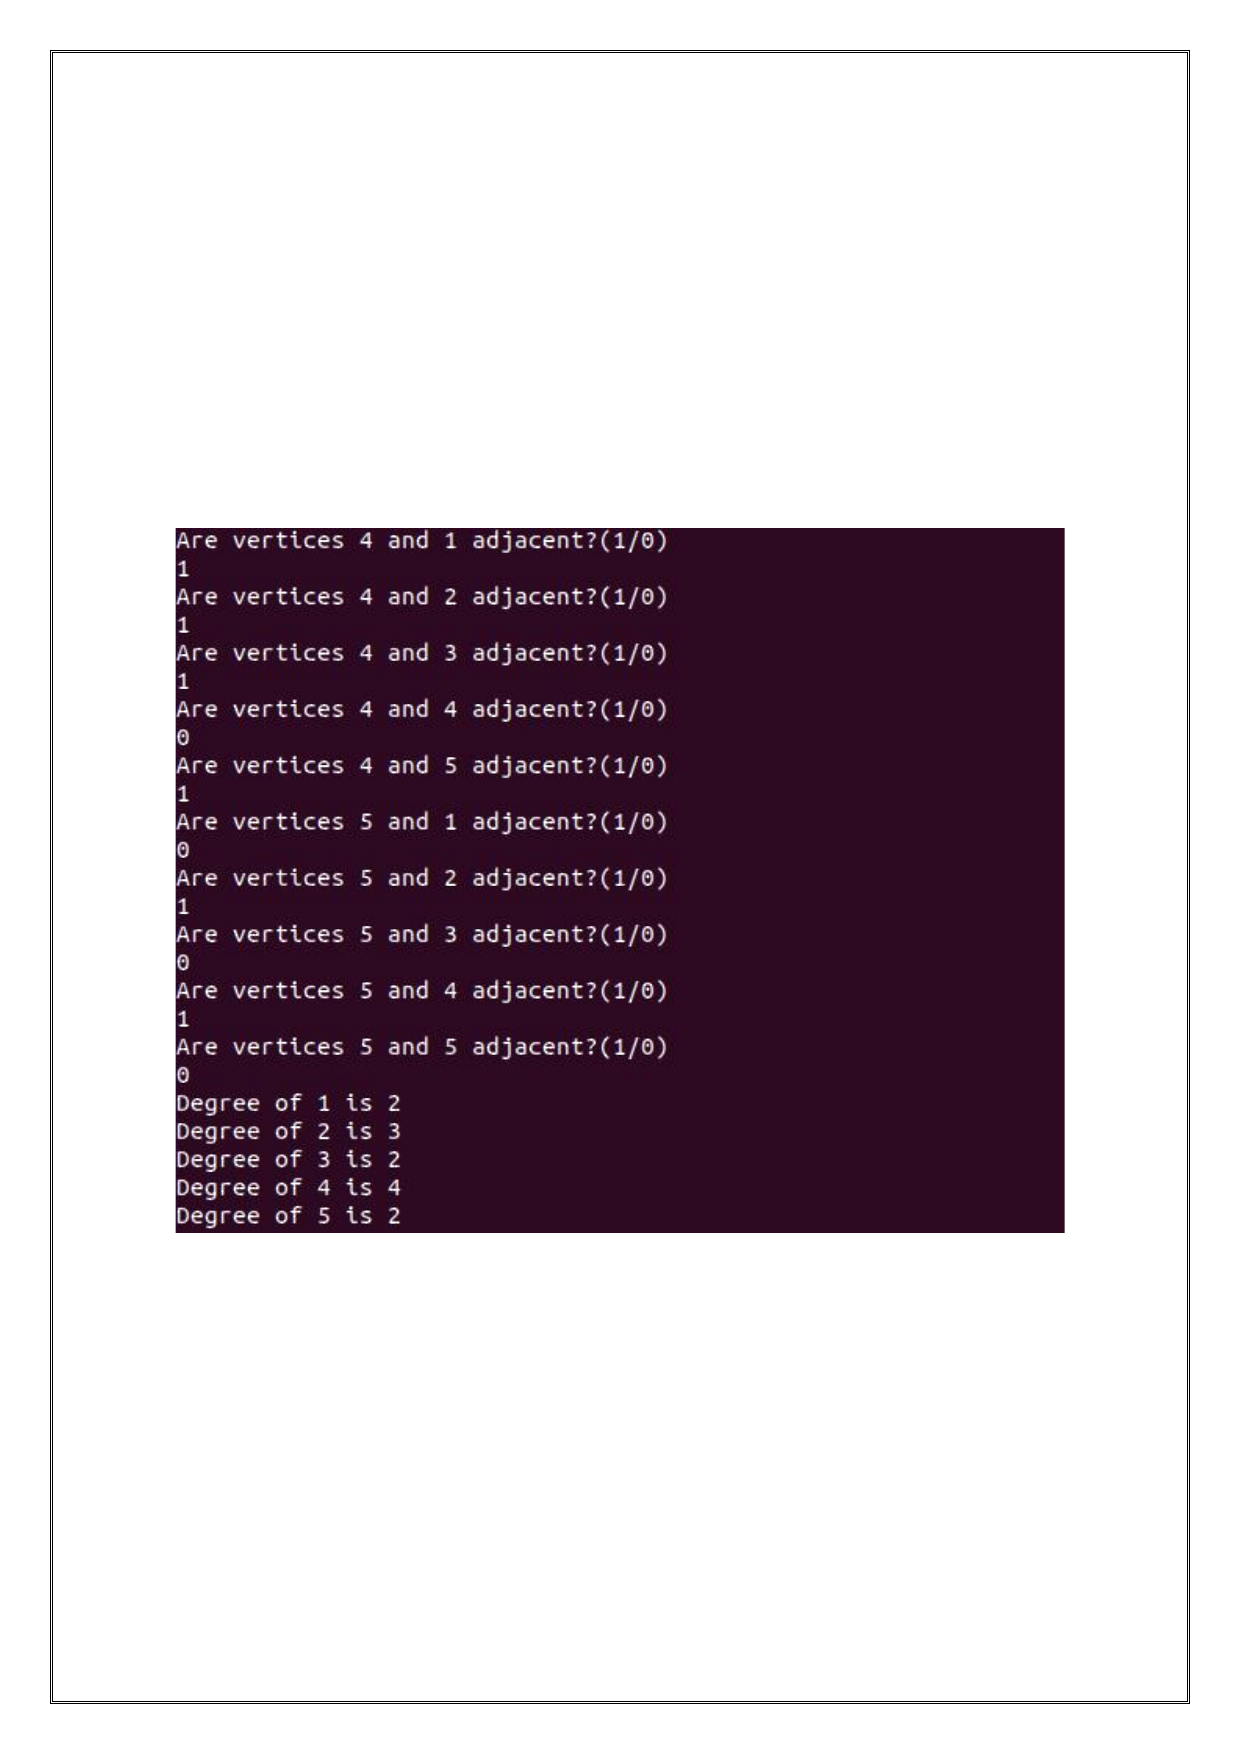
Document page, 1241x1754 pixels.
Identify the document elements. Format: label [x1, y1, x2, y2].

picture [175, 528, 1065, 1233]
